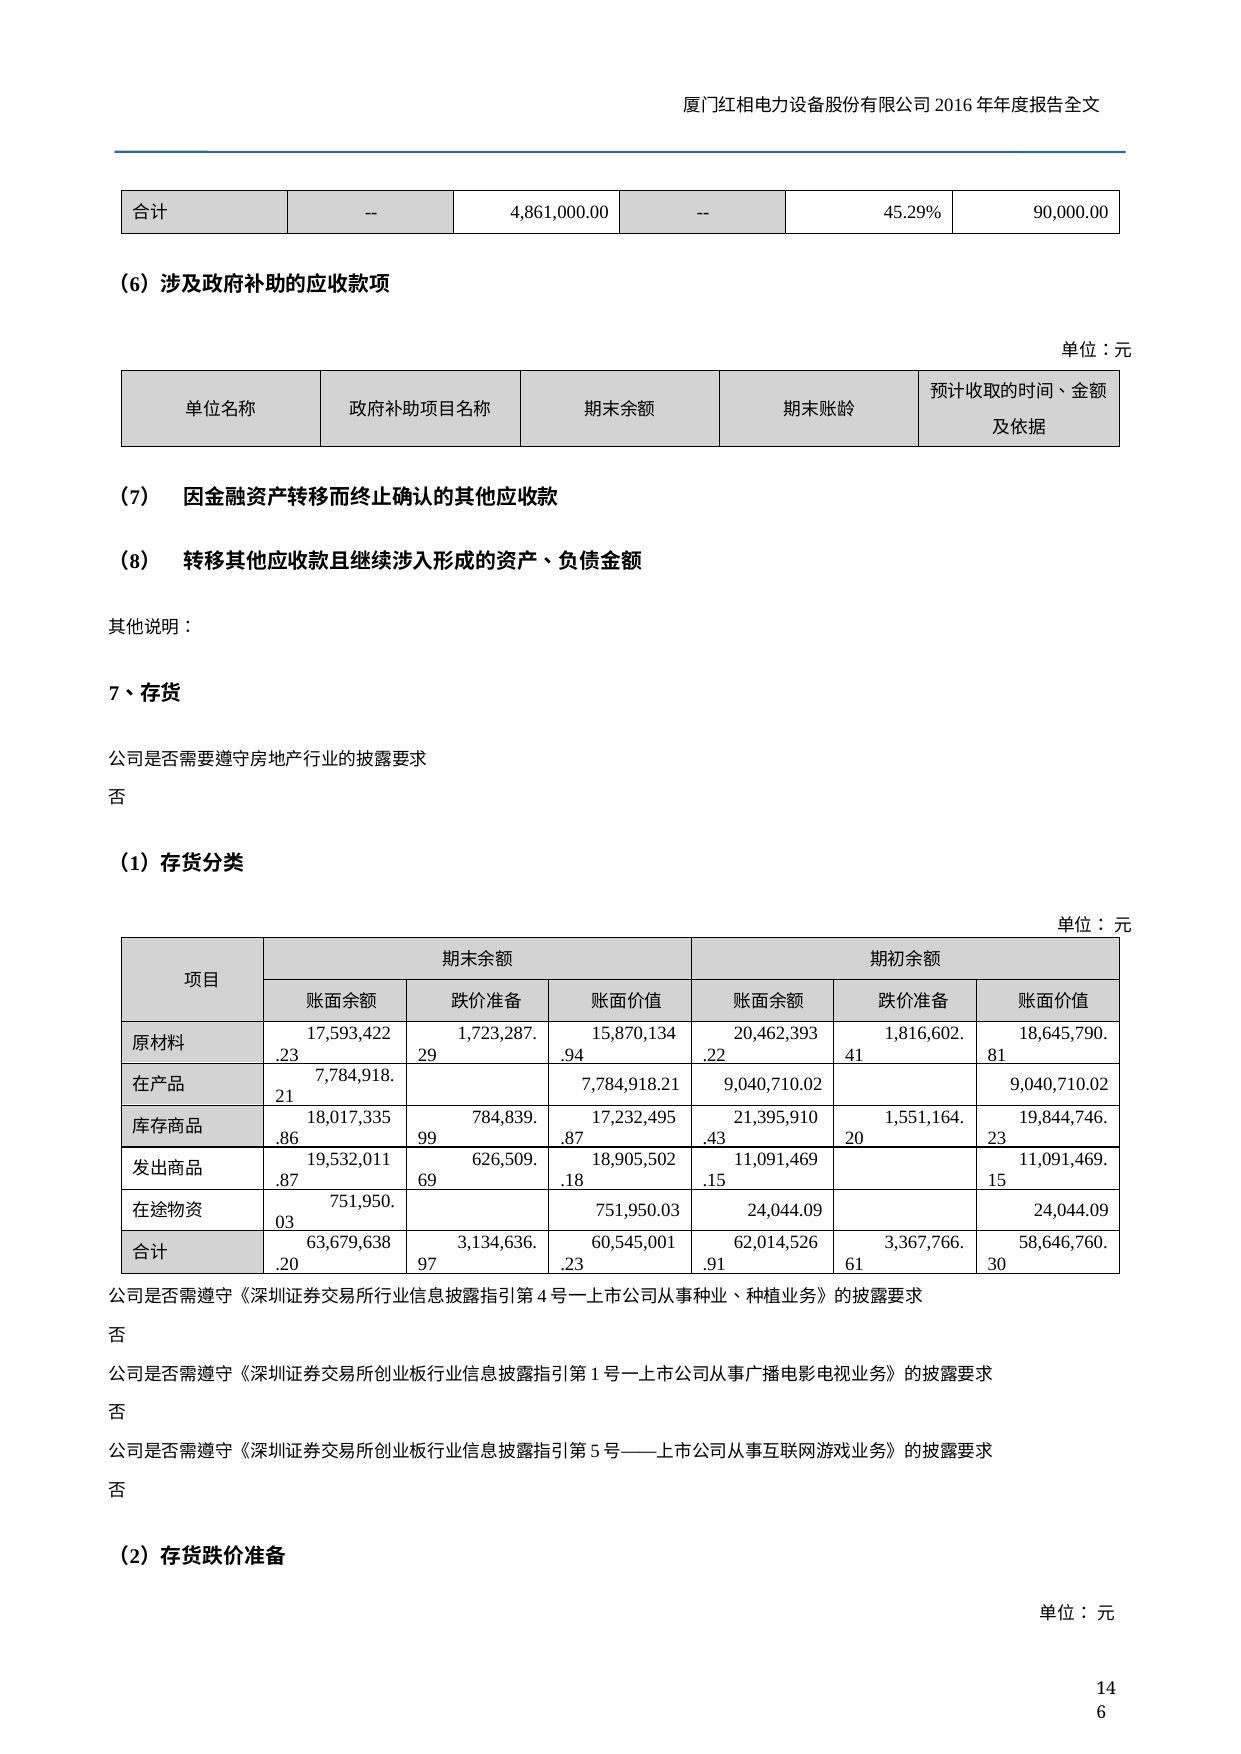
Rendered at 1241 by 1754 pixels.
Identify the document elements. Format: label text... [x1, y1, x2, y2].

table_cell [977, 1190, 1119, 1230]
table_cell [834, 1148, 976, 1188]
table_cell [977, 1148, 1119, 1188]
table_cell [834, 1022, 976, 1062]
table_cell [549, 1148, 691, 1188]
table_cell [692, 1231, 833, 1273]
text （2）存货跌价准备 [108, 1541, 1132, 1569]
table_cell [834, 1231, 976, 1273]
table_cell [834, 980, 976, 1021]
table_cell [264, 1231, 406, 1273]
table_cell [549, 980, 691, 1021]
text 否 [108, 1400, 1132, 1424]
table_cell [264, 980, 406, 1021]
text 单位：元 [108, 337, 1132, 362]
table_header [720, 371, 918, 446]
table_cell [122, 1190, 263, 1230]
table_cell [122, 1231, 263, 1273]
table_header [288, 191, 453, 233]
text 其他说明： [108, 614, 1132, 638]
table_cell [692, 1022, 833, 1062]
text 否 [108, 785, 1132, 809]
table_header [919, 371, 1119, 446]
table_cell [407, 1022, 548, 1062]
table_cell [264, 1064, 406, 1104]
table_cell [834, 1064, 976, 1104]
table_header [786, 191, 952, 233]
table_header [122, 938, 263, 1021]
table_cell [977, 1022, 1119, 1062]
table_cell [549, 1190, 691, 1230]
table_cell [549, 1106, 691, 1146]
text 7、存货 [108, 678, 1132, 706]
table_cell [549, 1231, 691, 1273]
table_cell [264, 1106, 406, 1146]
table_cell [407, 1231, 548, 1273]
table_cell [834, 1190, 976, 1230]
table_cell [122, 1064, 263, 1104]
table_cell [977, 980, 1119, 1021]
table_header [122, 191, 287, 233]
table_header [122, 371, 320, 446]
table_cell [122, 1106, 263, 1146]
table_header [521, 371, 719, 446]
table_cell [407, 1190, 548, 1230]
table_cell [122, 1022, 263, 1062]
text 公司是否需遵守《深圳证券交易所创业板行业信息披露指引第1号一上市公司从事广播电影电视业务》的披露要求 [108, 1361, 1132, 1385]
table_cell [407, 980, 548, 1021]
text 否 [108, 1477, 1132, 1502]
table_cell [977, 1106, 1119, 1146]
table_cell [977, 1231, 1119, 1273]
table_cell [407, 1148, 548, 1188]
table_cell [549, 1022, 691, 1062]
text （7） 因金融资产转移而终止确认的其他应收款 [108, 482, 1132, 511]
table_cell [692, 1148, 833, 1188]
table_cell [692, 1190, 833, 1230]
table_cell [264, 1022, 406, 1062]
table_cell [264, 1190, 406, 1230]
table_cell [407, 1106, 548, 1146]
text 公司是否需要遵守房地产行业的披露要求 [108, 746, 1132, 770]
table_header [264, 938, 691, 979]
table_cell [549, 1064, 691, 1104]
text （8） 转移其他应收款且继续涉入形成的资产、负债金额 [108, 546, 1132, 575]
text 否 [108, 1322, 1132, 1347]
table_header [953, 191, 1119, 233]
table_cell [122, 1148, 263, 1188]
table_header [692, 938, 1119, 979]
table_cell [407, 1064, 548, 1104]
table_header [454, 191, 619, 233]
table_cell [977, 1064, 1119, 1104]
text （1）存货分类 [108, 848, 1132, 877]
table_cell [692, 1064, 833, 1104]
text 单位： 元 [108, 912, 1132, 937]
text 公司是否需遵守《深圳证券交易所创业板行业信息披露指引第5号——上市公司从事互联网游戏业务》的披露要求 [108, 1439, 1132, 1463]
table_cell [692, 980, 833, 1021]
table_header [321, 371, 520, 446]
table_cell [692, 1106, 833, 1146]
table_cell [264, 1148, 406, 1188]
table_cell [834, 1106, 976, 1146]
text 公司是否需遵守《深圳证券交易所行业信息披露指引第4号一上市公司从事种业、种植业务》的披露要求 [108, 1282, 1132, 1308]
text （6）涉及政府补助的应收款项 [108, 269, 1132, 298]
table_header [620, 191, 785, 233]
